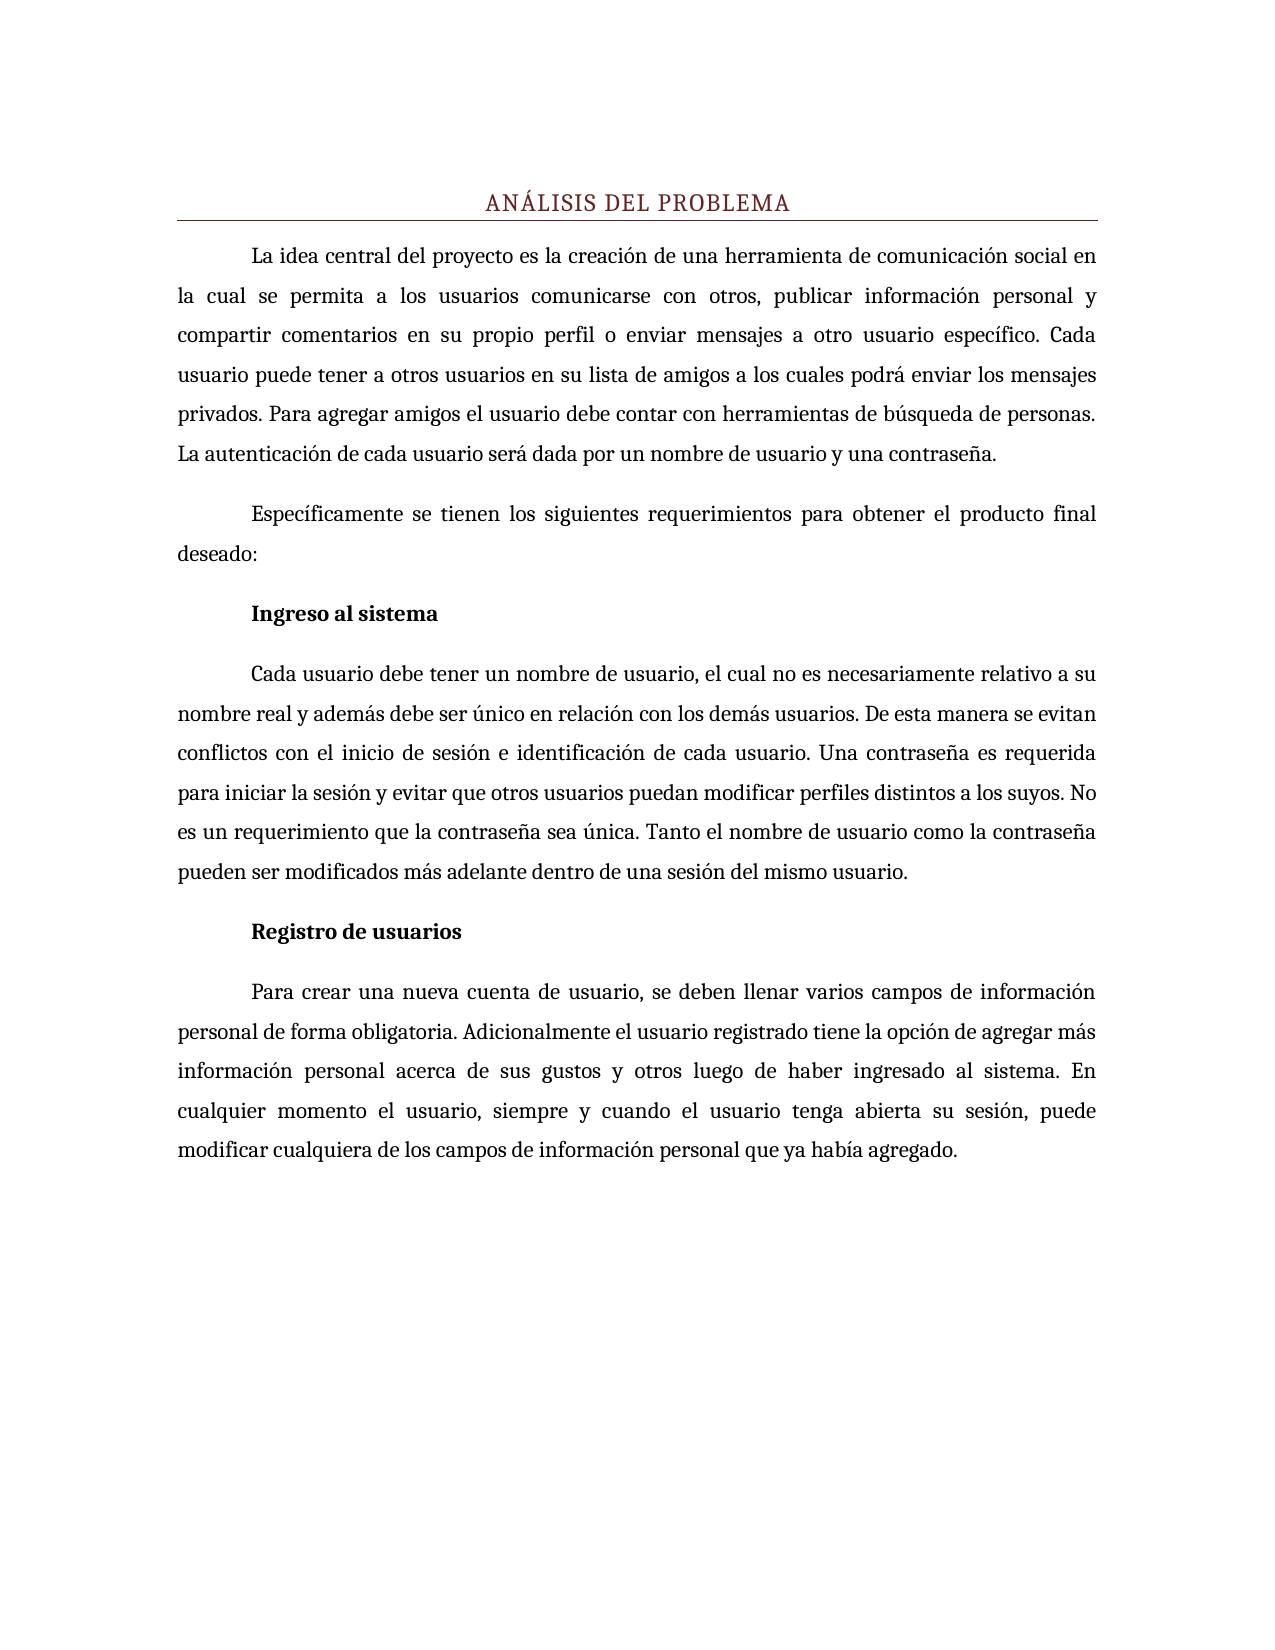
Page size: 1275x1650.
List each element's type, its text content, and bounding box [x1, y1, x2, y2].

text Específicamente se tienen los siguientes requerimientos para obtener el producto final deseado: [177, 501, 1098, 567]
text Registro de usuarios [177, 919, 1098, 945]
text La idea central del proyecto es la creación de una herramienta de comunicación social en la cual se permita a los usuarios comunicarse con otros, publicar información personal y compartir comentarios en su propio perfil o enviar mensajes a otro usuario específico. Cada usuario puede tener a otros usuarios en su lista de amigos a los cuales podrá enviar los mensajes privados. Para agregar amigos el usuario debe contar con herramientas de búsqueda de personas. La autenticación de cada usuario será dada por un nombre de usuario y una contraseña. [177, 243, 1098, 467]
text Ingreso al sistema [177, 601, 1098, 627]
subtitle Análisis del problema [177, 189, 1098, 220]
text Cada usuario debe tener un nombre de usuario, el cual no es necesariamente relativo a su nombre real y además debe ser único en relación con los demás usuarios. De esta manera se evitan conflictos con el inicio de sesión e identificación de cada usuario. Una contraseña es requerida para iniciar la sesión y evitar que otros usuarios puedan modificar perfiles distintos a los suyos. No es un requerimiento que la contraseña sea única. Tanto el nombre de usuario como la contraseña pueden ser modificados más adelante dentro de una sesión del mismo usuario. [177, 661, 1098, 885]
text Para crear una nueva cuenta de usuario, se deben llenar varios campos de información personal de forma obligatoria. Adicionalmente el usuario registrado tiene la opción de agregar más información personal acerca de sus gustos y otros luego de haber ingresado al sistema. En cualquier momento el usuario, siempre y cuando el usuario tenga abierta su sesión, puede modificar cualquiera de los campos de información personal que ya había agregado. [177, 979, 1098, 1163]
